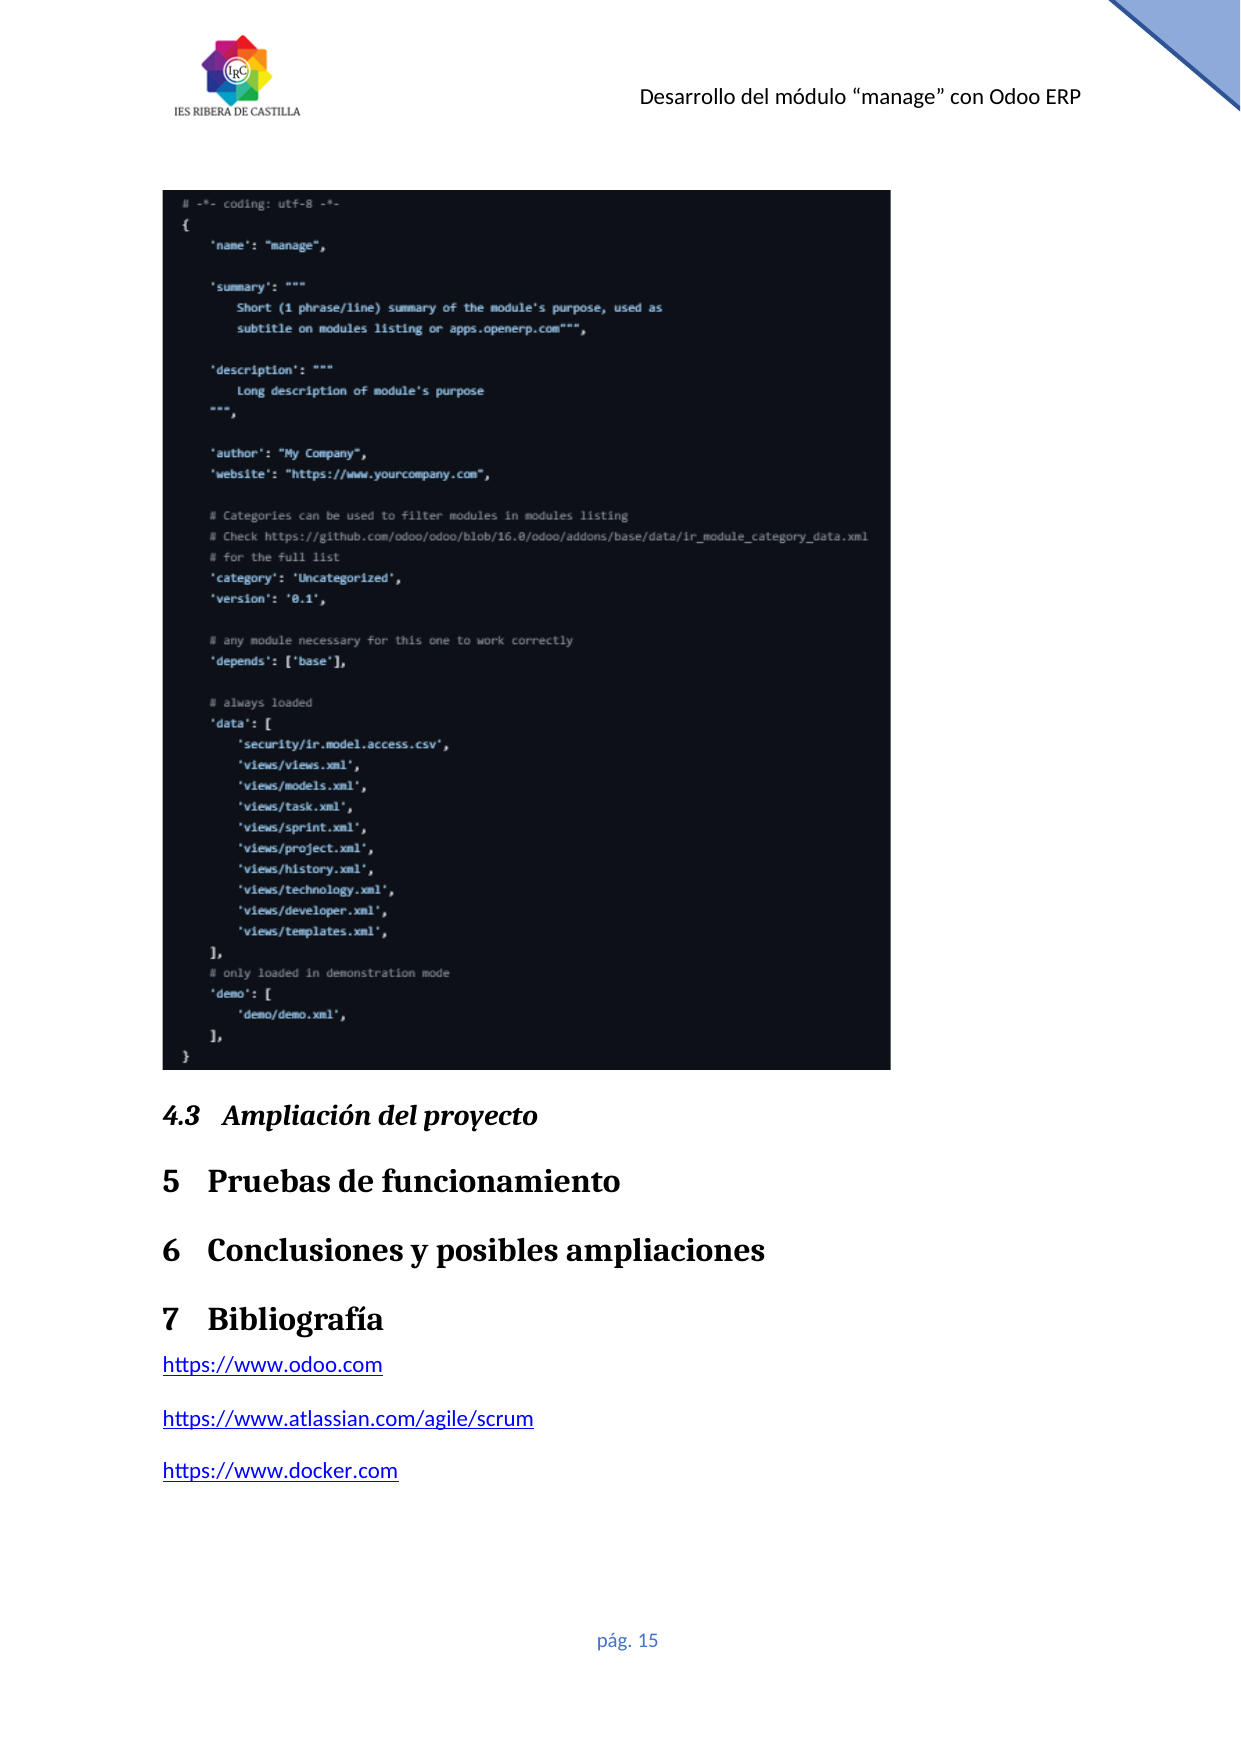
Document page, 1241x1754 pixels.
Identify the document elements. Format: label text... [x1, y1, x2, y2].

subtitle Conclusiones y posibles ampliaciones [162, 1231, 1093, 1269]
text https://www.odoo.com [162, 1351, 1093, 1379]
text https://www.docker.com [162, 1457, 1093, 1485]
text https://www.atlassian.com/agile/scrum [162, 1404, 1093, 1432]
subtitle Bibliografía [162, 1300, 1093, 1339]
subtitle Ampliación del proyecto [162, 1099, 1093, 1132]
subtitle Pruebas de funcionamiento [162, 1162, 1093, 1201]
picture [173, 29, 304, 121]
picture [162, 190, 891, 1070]
